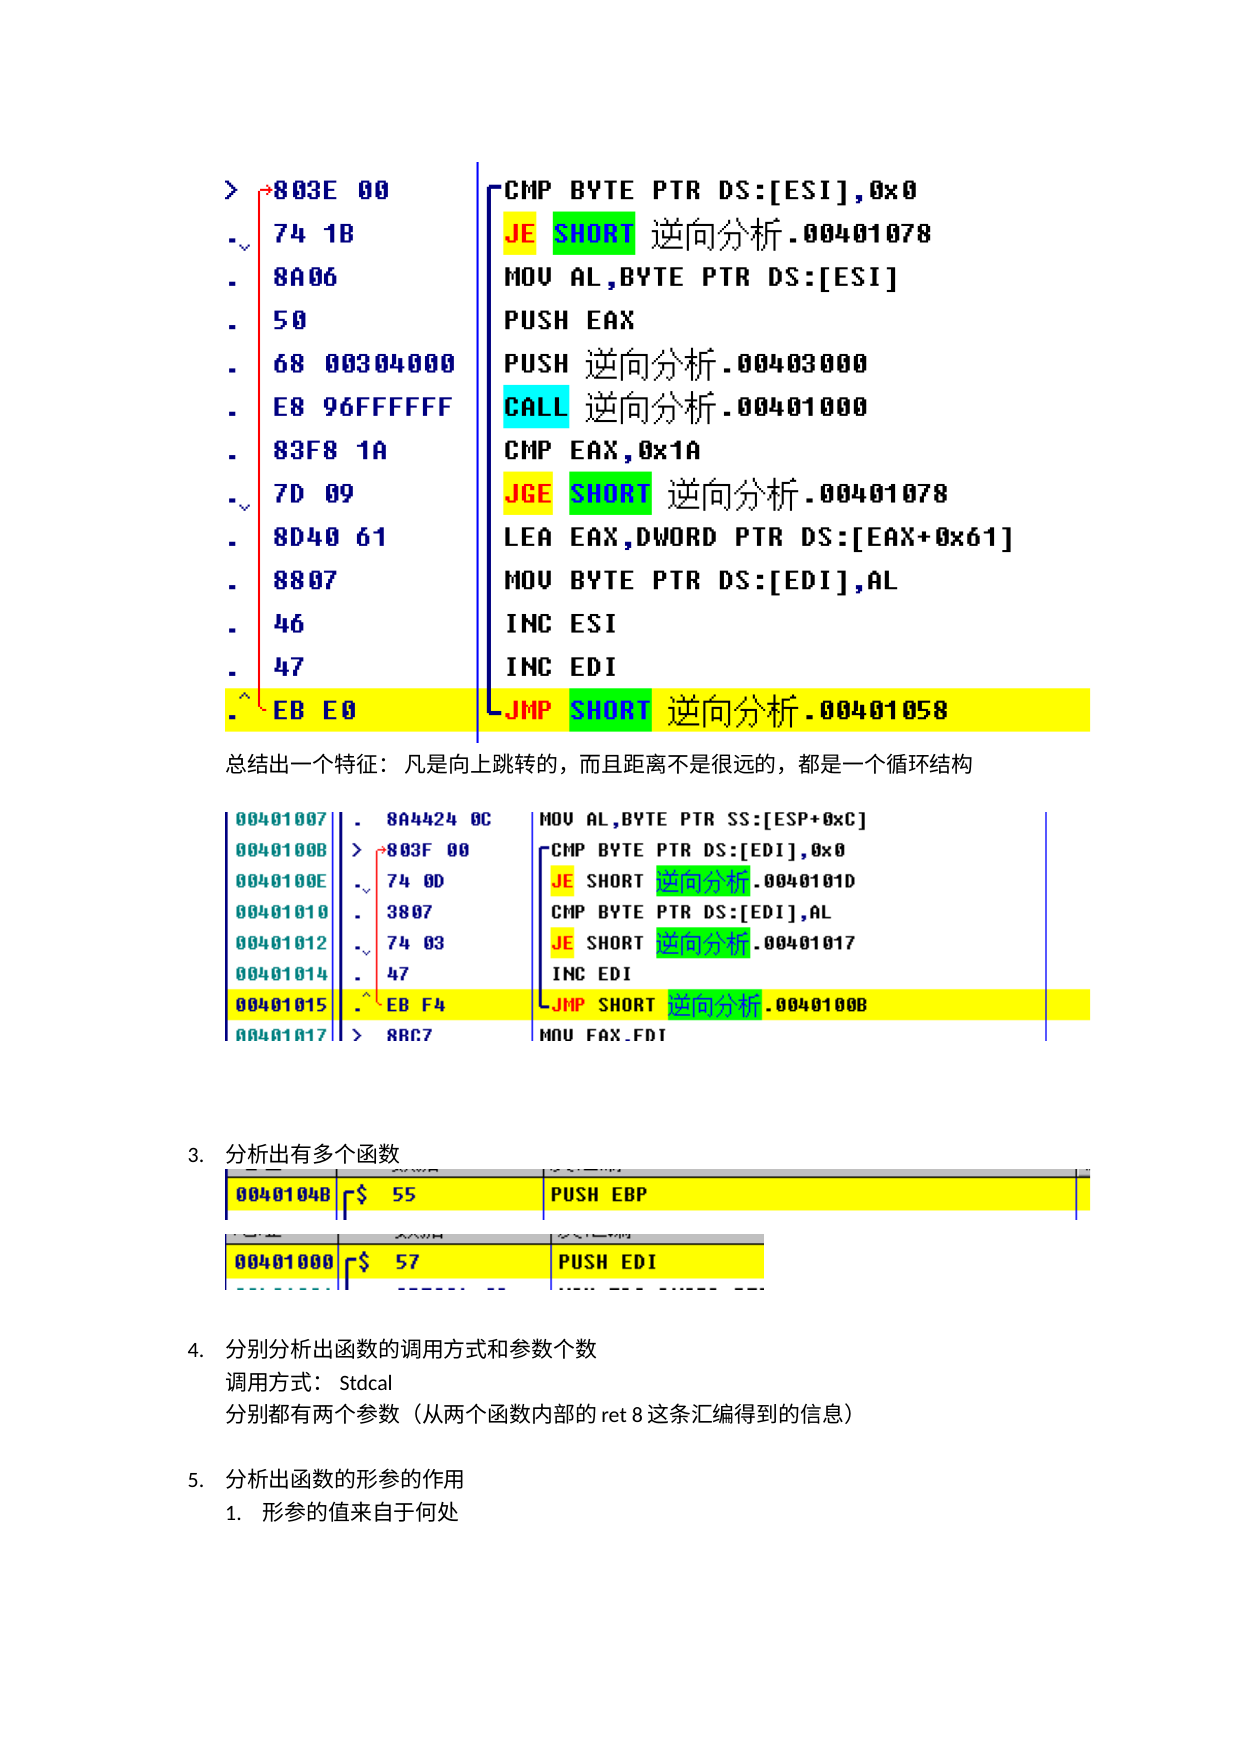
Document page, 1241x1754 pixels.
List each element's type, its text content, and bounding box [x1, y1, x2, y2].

picture [225, 1234, 764, 1290]
picture [225, 812, 1091, 1041]
list 分别都有两个参数（从两个函数内部的ret 8这条汇编得到的信息） [225, 1397, 1053, 1429]
list 分别分析出函数的调用方式和参数个数 [187, 1332, 1053, 1364]
list 分析出有多个函数 [187, 1137, 1053, 1169]
picture [225, 162, 1091, 743]
list 形参的值来自于何处 [225, 1494, 1053, 1527]
list 分析出函数的形参的作用 [187, 1462, 1053, 1494]
picture [225, 1169, 1091, 1220]
list 调用方式： Stdcal [225, 1364, 1053, 1397]
list 总结出一个特征： 凡是向上跳转的，而且距离不是很远的，都是一个循环结构 [225, 747, 1053, 779]
